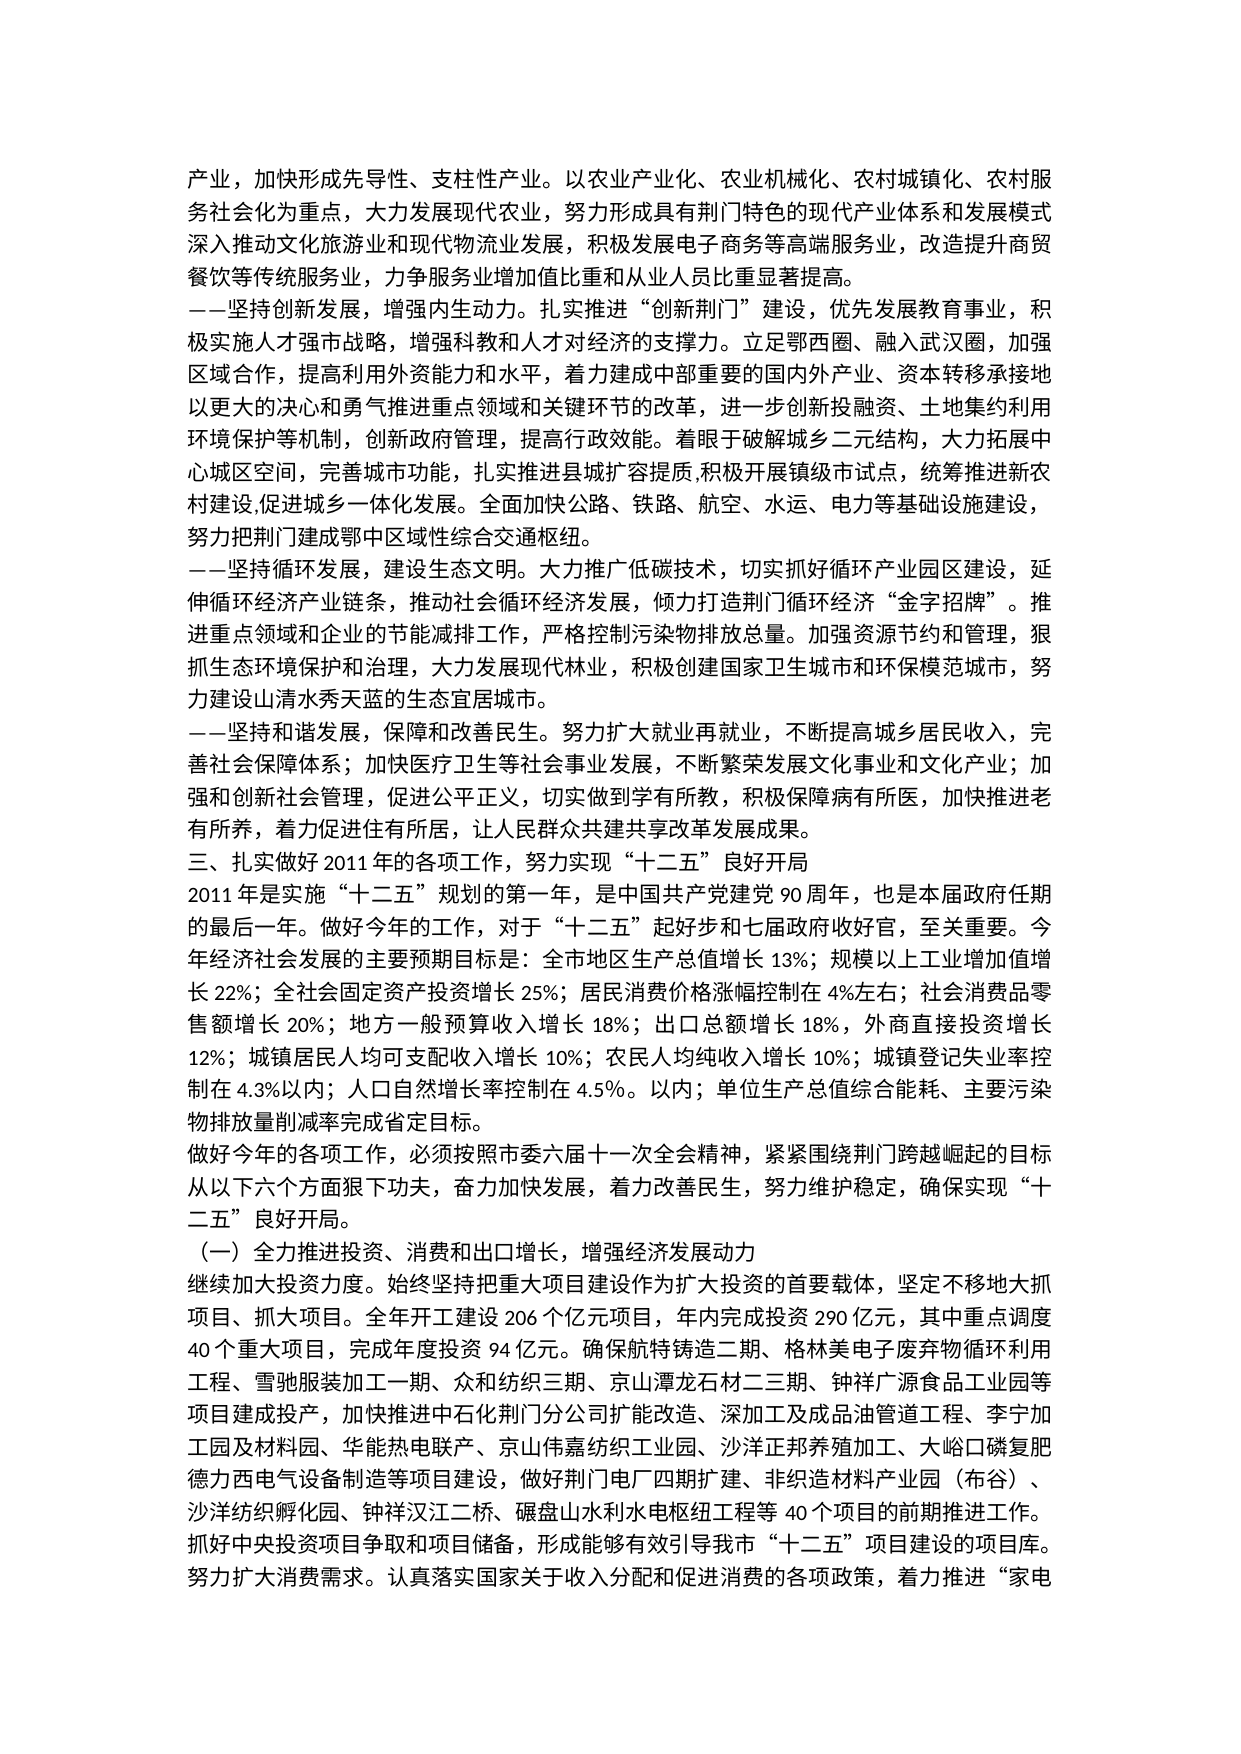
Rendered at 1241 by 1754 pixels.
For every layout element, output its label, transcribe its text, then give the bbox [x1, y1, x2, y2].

text 做好今年的各项工作，必须按照市委六届十一次全会精神，紧紧围绕荆门跨越崛起的目标，从以下六个方面狠下功夫，奋力加快发展，着力改善民生，努力维护稳定，确保实现“十二五”良好开局。 [187, 1137, 1053, 1234]
text 2011年是实施“十二五”规划的第一年，是中国共产党建党90周年，也是本届政府任期的最后一年。做好今年的工作，对于“十二五”起好步和七届政府收好官，至关重要。今年经济社会发展的主要预期目标是：全市地区生产总值增长13%；规模以上工业增加值增长22%；全社会固定资产投资增长25%；居民消费价格涨幅控制在4%左右；社会消费品零售额增长20%；地方一般预算收入增长18%；出口总额增长18%，外商直接投资增长12%；城镇居民人均可支配收入增长10%；农民人均纯收入增长10%；城镇登记失业率控制在4.3%以内；人口自然增长率控制在4.5％。以内；单位生产总值综合能耗、主要污染物排放量削减率完成省定目标。 [187, 877, 1053, 1137]
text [187, 1559, 1053, 1592]
text （一）全力推进投资、消费和出口增长，增强经济发展动力 [187, 1234, 1053, 1267]
text ——坚持创新发展，增强内生动力。扎实推进“创新荆门”建设，优先发展教育事业，积极实施人才强市战略，增强科教和人才对经济的支撑力。立足鄂西圈、融入武汉圈，加强区域合作，提高利用外资能力和水平，着力建成中部重要的国内外产业、资本转移承接地。以更大的决心和勇气推进重点领域和关键环节的改革，进一步创新投融资、土地集约利用、环境保护等机制，创新政府管理，提高行政效能。着眼于破解城乡二元结构，大力拓展中心城区空间，完善城市功能，扎实推进县城扩容提质,积极开展镇级市试点，统筹推进新农村建设,促进城乡一体化发展。全面加快公路、铁路、航空、水运、电力等基础设施建设，努力把荆门建成鄂中区域性综合交通枢纽。 [187, 292, 1053, 552]
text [187, 162, 1053, 292]
text ——坚持循环发展，建设生态文明。大力推广低碳技术，切实抓好循环产业园区建设，延伸循环经济产业链条，推动社会循环经济发展，倾力打造荆门循环经济“金字招牌”。推进重点领域和企业的节能减排工作，严格控制污染物排放总量。加强资源节约和管理，狠抓生态环境保护和治理，大力发展现代林业，积极创建国家卫生城市和环保模范城市，努力建设山清水秀天蓝的生态宜居城市。 [187, 552, 1053, 714]
text 三、扎实做好2011年的各项工作，努力实现“十二五”良好开局 [187, 844, 1053, 877]
text 继续加大投资力度。始终坚持把重大项目建设作为扩大投资的首要载体，坚定不移地大抓项目、抓大项目。全年开工建设206个亿元项目，年内完成投资290亿元，其中重点调度40个重大项目，完成年度投资94亿元。确保航特铸造二期、格林美电子废弃物循环利用工程、雪驰服装加工一期、众和纺织三期、京山潭龙石材二三期、钟祥广源食品工业园等项目建成投产，加快推进中石化荆门分公司扩能改造、深加工及成品油管道工程、李宁加工园及材料园、华能热电联产、京山伟嘉纺织工业园、沙洋正邦养殖加工、大峪口磷复肥、德力西电气设备制造等项目建设，做好荆门电厂四期扩建、非织造材料产业园（布谷）、沙洋纺织孵化园、钟祥汉江二桥、碾盘山水利水电枢纽工程等40个项目的前期推进工作。抓好中央投资项目争取和项目储备，形成能够有效引导我市“十二五”项目建设的项目库。 [187, 1267, 1053, 1559]
text ——坚持和谐发展，保障和改善民生。努力扩大就业再就业，不断提高城乡居民收入，完善社会保障体系；加快医疗卫生等社会事业发展，不断繁荣发展文化事业和文化产业；加强和创新社会管理，促进公平正义，切实做到学有所教，积极保障病有所医，加快推进老有所养，着力促进住有所居，让人民群众共建共享改革发展成果。 [187, 714, 1053, 844]
